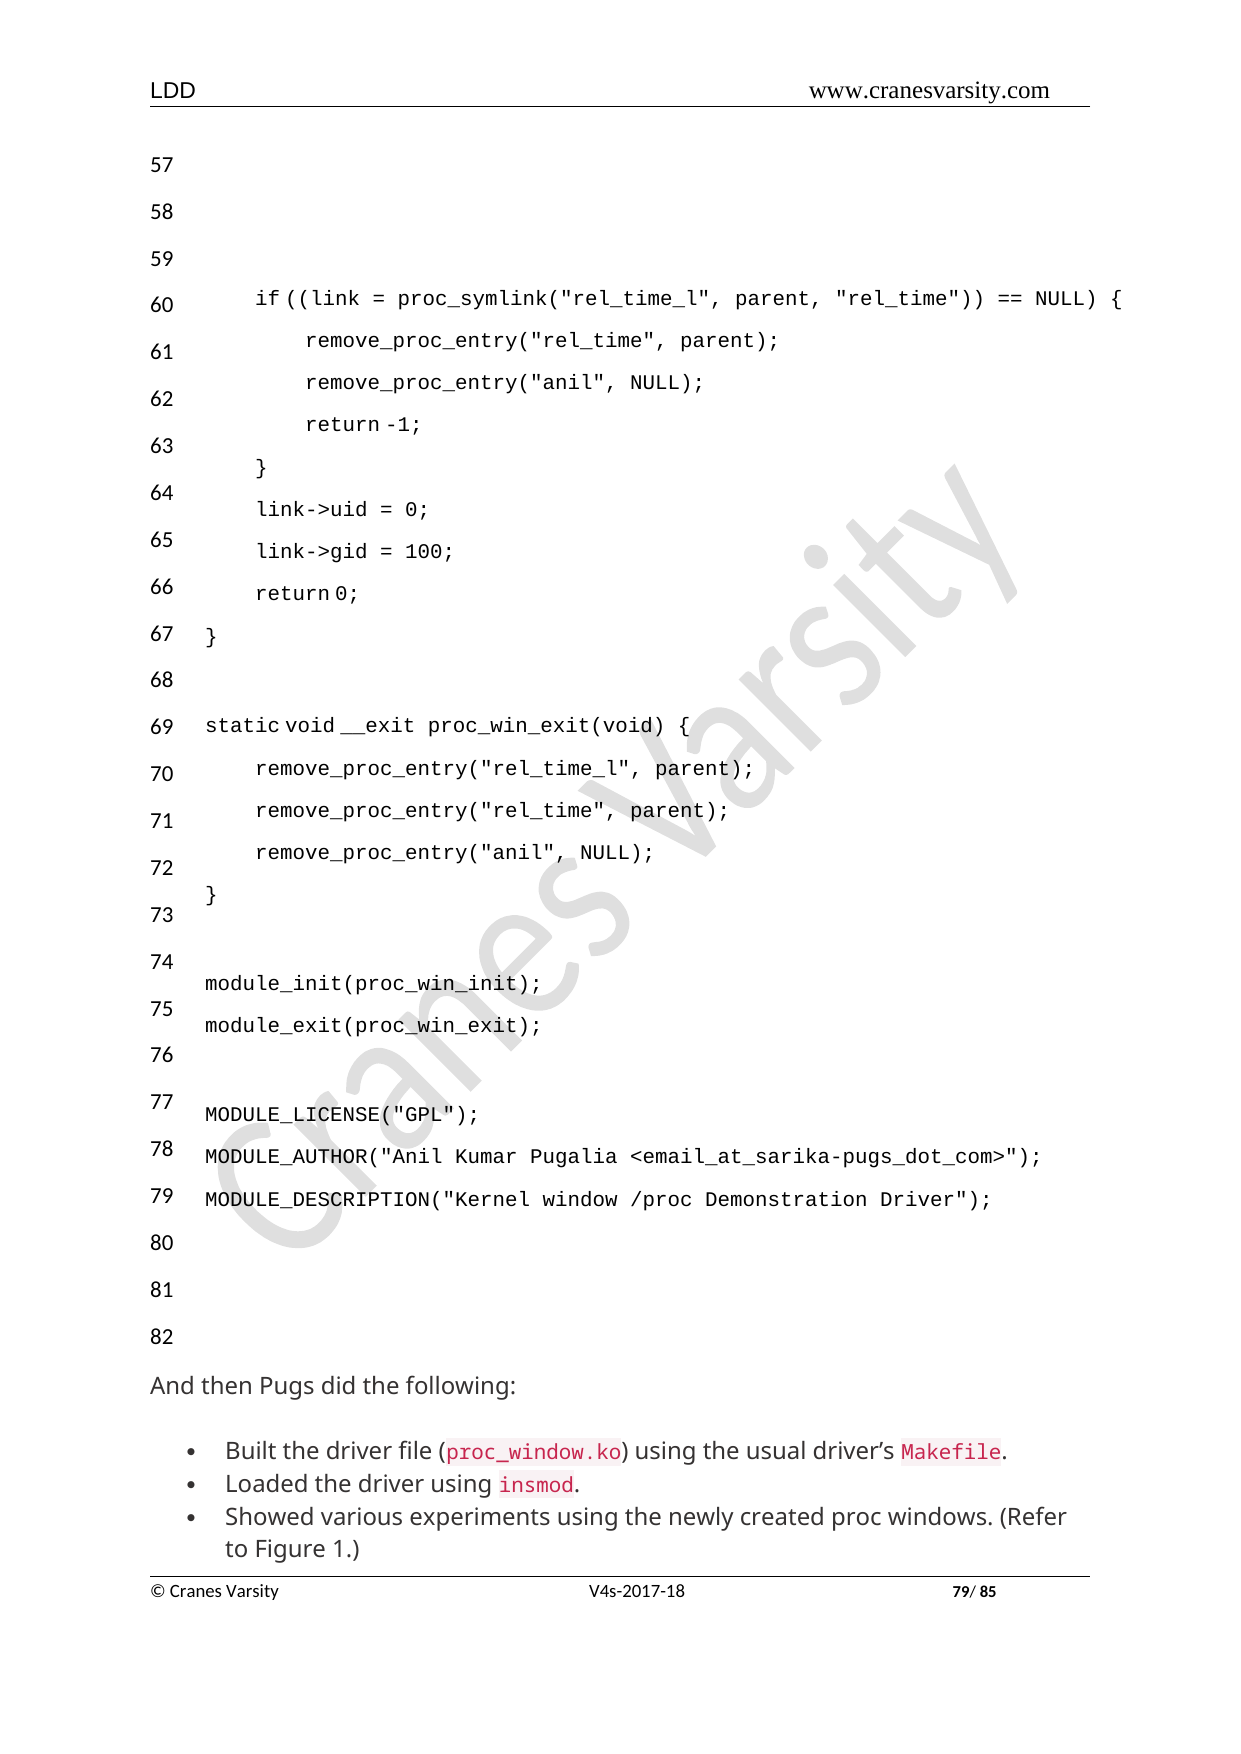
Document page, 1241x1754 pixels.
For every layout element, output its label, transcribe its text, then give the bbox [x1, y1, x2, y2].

text And then Pugs did the following: [150, 1369, 1090, 1401]
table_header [205, 150, 1240, 1369]
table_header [150, 150, 205, 1369]
list Built the driver file (proc_window.ko) using the usual driver’s Makefile. [187, 1434, 1090, 1467]
list Showed various experiments using the newly created proc windows. (Refer to Figure 1.) [187, 1499, 1090, 1564]
list Loaded the driver using insmod. [187, 1467, 1090, 1499]
